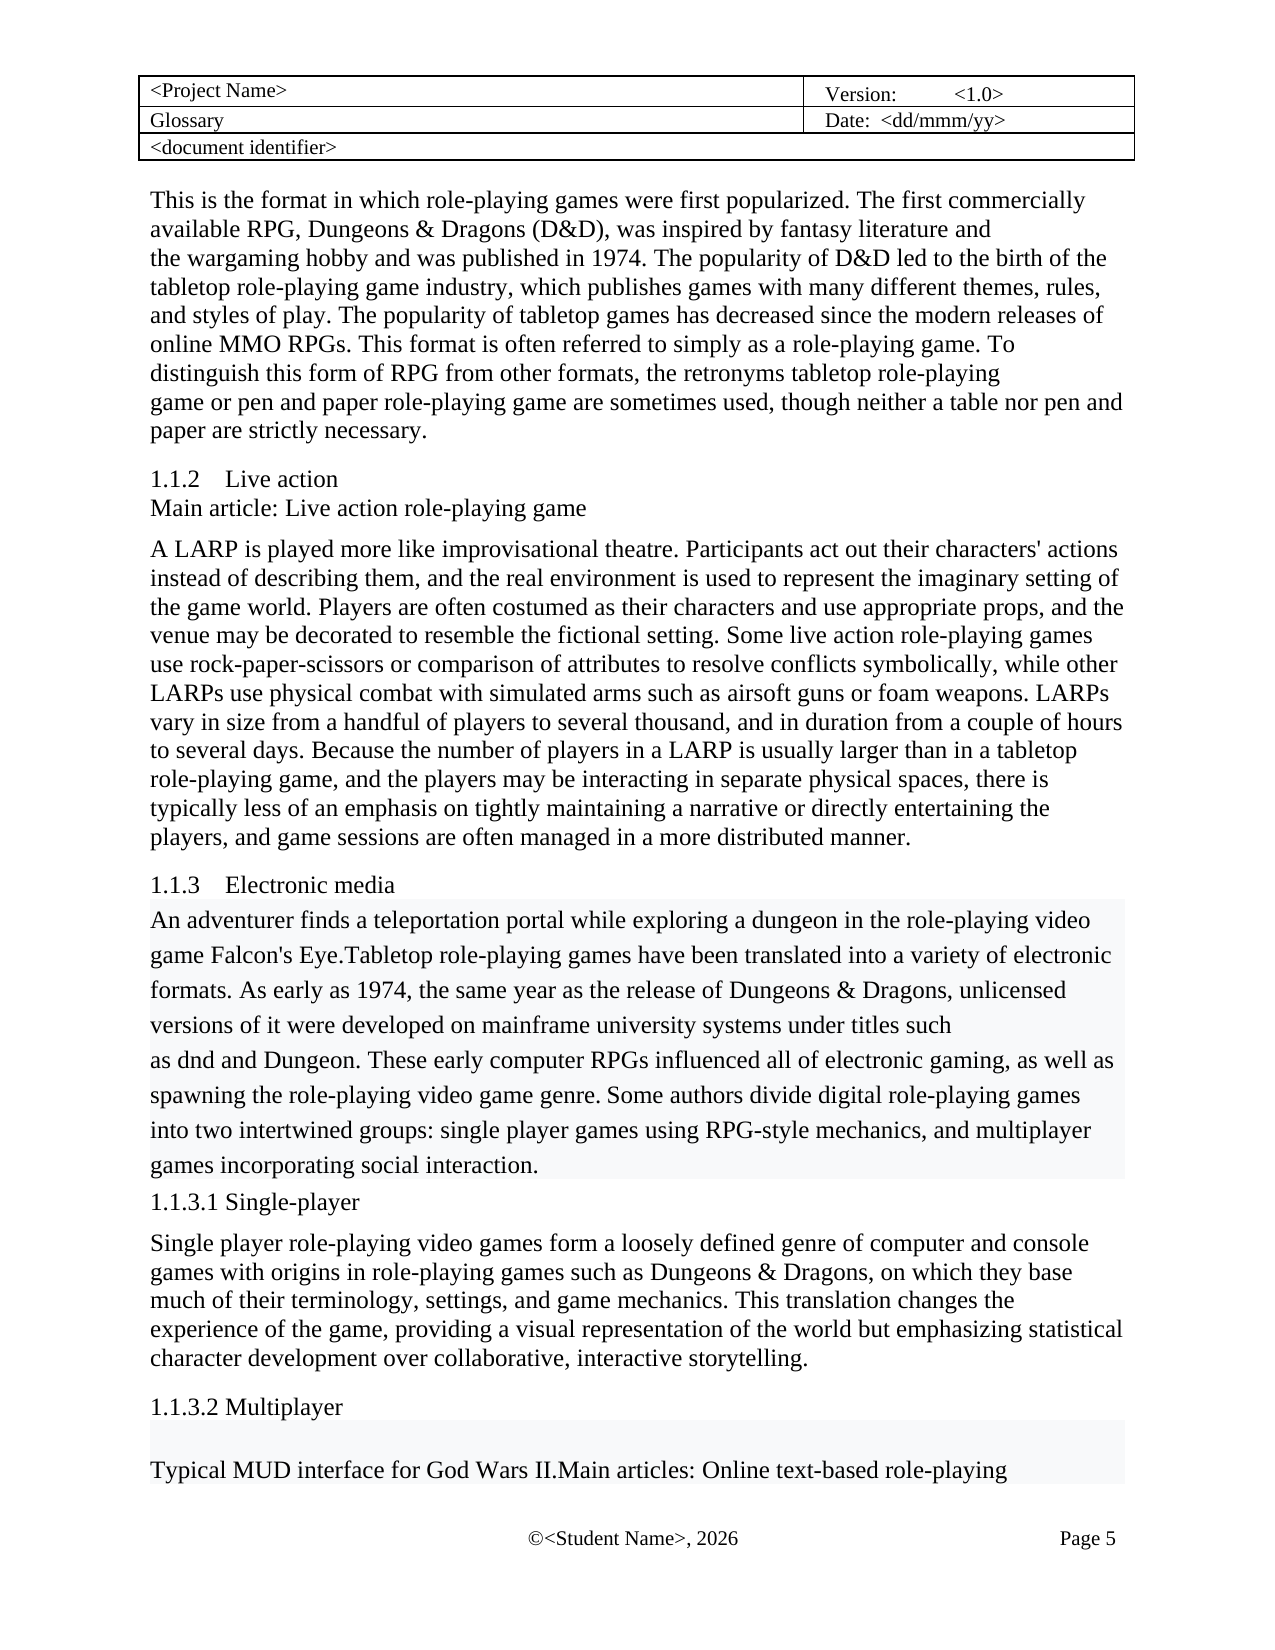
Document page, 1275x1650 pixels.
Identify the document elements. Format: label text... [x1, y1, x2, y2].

subtitle Multiplayer [150, 1392, 1125, 1420]
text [150, 1449, 1125, 1484]
text Single player role-playing video games form a loosely defined genre of computer and console games with origins in role-playing games such as Dungeons & Dragons, on which they base much of their terminology, settings, and game mechanics. This translation changes the experience of the game, providing a visual representation of the world but emphasizing statistical character development over collaborative, interactive storytelling. [150, 1228, 1125, 1372]
subtitle Single-player [150, 1187, 1125, 1215]
text Main article: Live action role-playing game [150, 493, 1125, 522]
text This is the format in which role-playing games were first popularized. The first commercially available RPG, Dungeons & Dragons (D&D), was inspired by fantasy literature and the wargaming hobby and was published in 1974. The popularity of D&D led to the birth of the tabletop role-playing game industry, which publishes games with many different themes, rules, and styles of play. The popularity of tabletop games has decreased since the modern releases of online MMO RPGs. This format is often referred to simply as a role-playing game. To distinguish this form of RPG from other formats, the retronyms tabletop role-playing game or pen and paper role-playing game are sometimes used, though neither a table nor pen and paper are strictly necessary. [150, 185, 1125, 444]
subtitle Electronic media [150, 870, 1125, 899]
text An adventurer finds a teleportation portal while exploring a dungeon in the role-playing video game Falcon's Eye.Tabletop role-playing games have been translated into a variety of electronic formats. As early as 1974, the same year as the release of Dungeons & Dragons, unlicensed versions of it were developed on mainframe university systems under titles such as dnd and Dungeon. These early computer RPGs influenced all of electronic gaming, as well as spawning the role-playing video game genre. Some authors divide digital role-playing games into two intertwined groups: single player games using RPG-style mechanics, and multiplayer games incorporating social interaction. [150, 899, 1125, 1179]
subtitle Live action [150, 464, 1125, 493]
text A LARP is played more like improvisational theatre. Participants act out their characters' actions instead of describing them, and the real environment is used to represent the imaginary setting of the game world. Players are often costumed as their characters and use appropriate props, and the venue may be decorated to resemble the fictional setting. Some live action role-playing games use rock-paper-scissors or comparison of attributes to resolve conflicts symbolically, while other LARPs use physical combat with simulated arms such as airsoft guns or foam weapons. LARPs vary in size from a handful of players to several thousand, and in duration from a couple of hours to several days. Because the number of players in a LARP is usually larger than in a tabletop role-playing game, and the players may be interacting in separate physical spaces, there is typically less of an emphasis on tightly maintaining a narrative or directly entertaining the players, and game sessions are often managed in a more distributed manner. [150, 534, 1125, 850]
